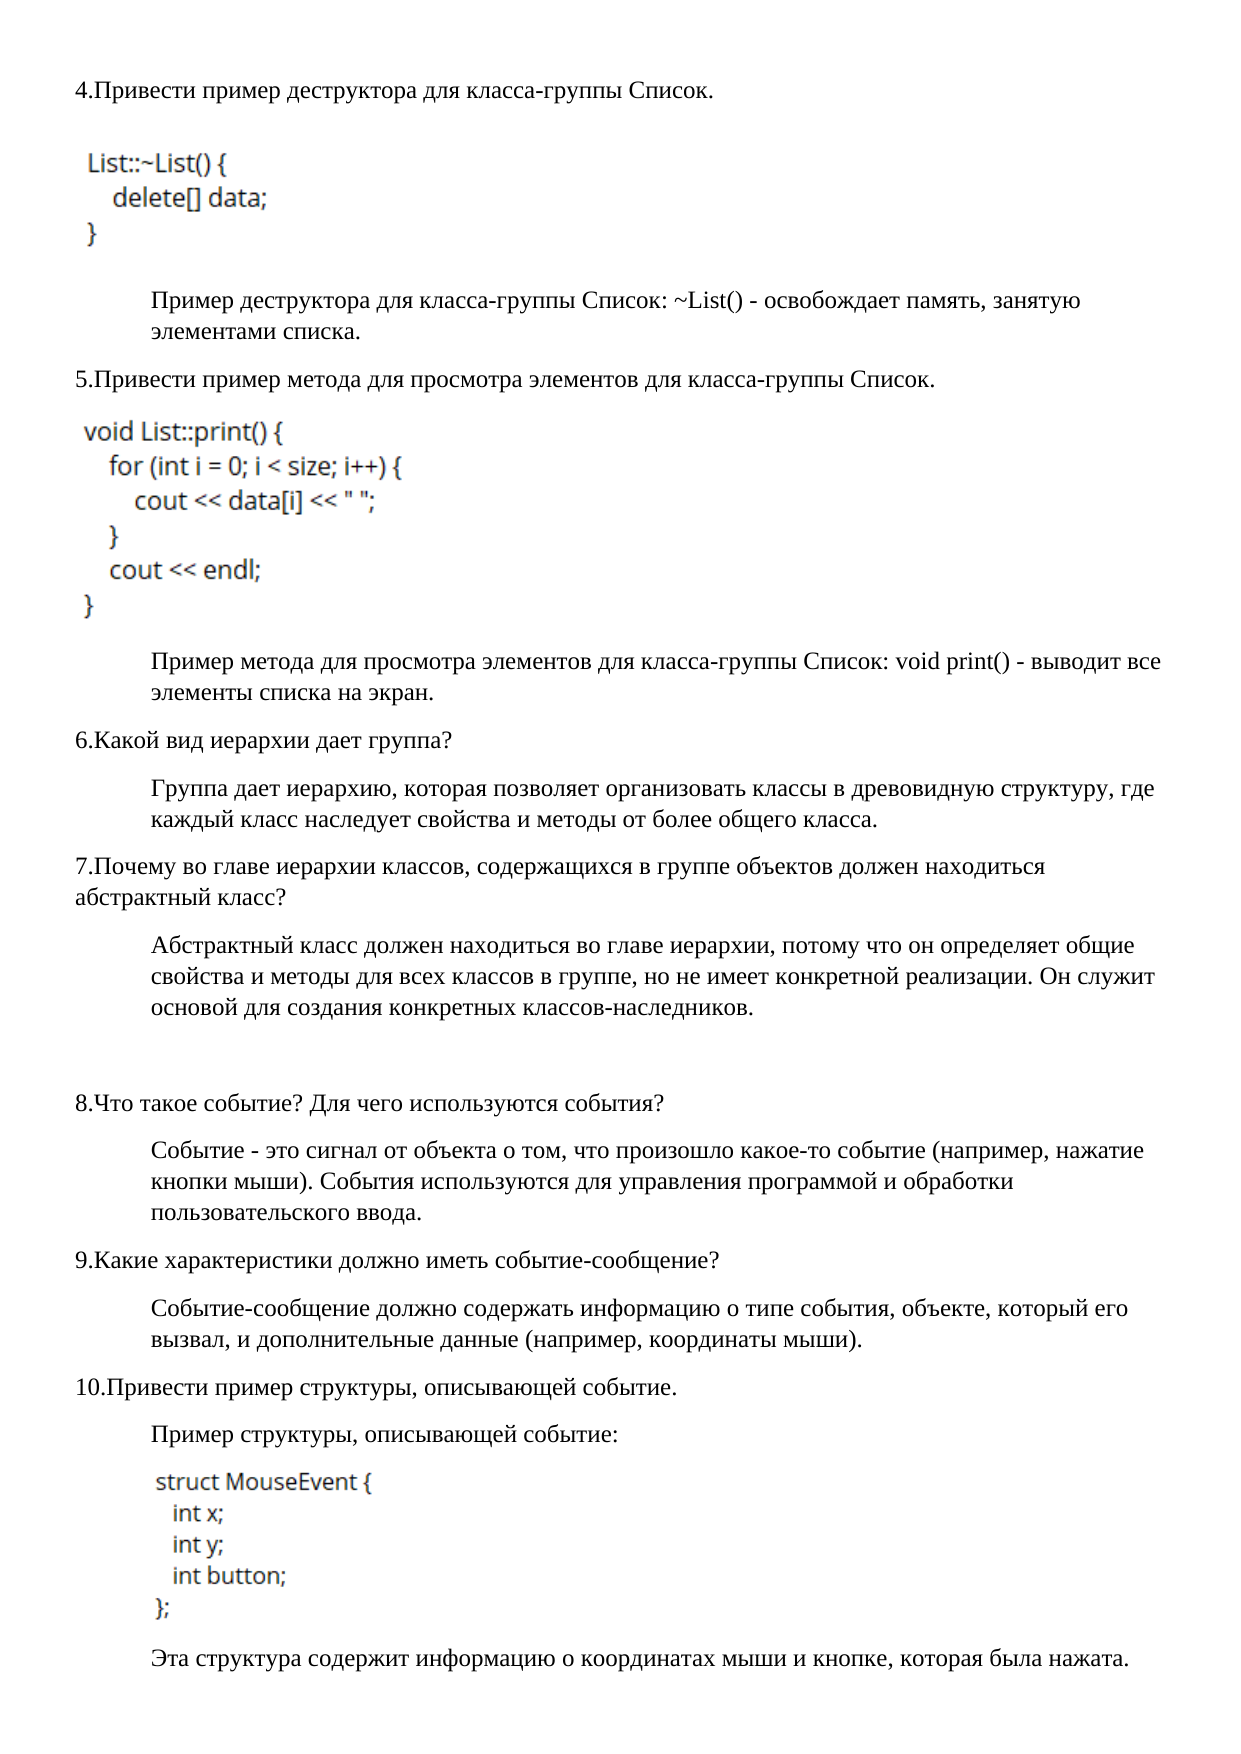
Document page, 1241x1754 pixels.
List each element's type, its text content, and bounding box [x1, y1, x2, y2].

text Группа дает иерархию, которая позволяет организовать классы в древовидную структуру, где каждый класс наследует свойства и методы от более общего класса. [151, 773, 1165, 832]
text 9.Какие характеристики должно иметь событие-сообщение? [75, 1245, 1165, 1274]
text Событие-сообщение должно содержать информацию о типе события, объекте, который его вызвал, и дополнительные данные (например, координаты мыши). [151, 1293, 1165, 1353]
text Пример деструктора для класса-группы Список: ~List() - освобождает память, занятую элементами списка. [151, 285, 1165, 345]
text 7.Почему во главе иерархии классов, содержащихся в группе объектов должен находиться абстрактный класс? [75, 851, 1165, 911]
text 6.Какой вид иерархии дает группа? [75, 725, 1165, 754]
text 4.Привести пример деструктора для класса-группы Список. [75, 75, 1165, 104]
text Абстрактный класс должен находиться во главе иерархии, потому что он определяет общие свойства и методы для всех классов в группе, но не имеет конкретной реализации. Он служит основой для создания конкретных классов-наследников. [151, 930, 1165, 1021]
text Эта структура содержит информацию о координатах мыши и кнопке, которая была нажата. [151, 1643, 1165, 1672]
picture [75, 122, 316, 267]
text Пример метода для просмотра элементов для класса-группы Список: void print() - выводит все элементы списка на экран. [151, 646, 1165, 706]
text 10.Привести пример структуры, описывающей событие. [75, 1372, 1165, 1400]
text 5.Привести пример метода для просмотра элементов для класса-группы Список. [75, 364, 1165, 393]
text Событие - это сигнал от объекта о том, что произошло какое-то событие (например, нажатие кнопки мыши). События используются для управления программой и обработки пользовательского ввода. [151, 1135, 1165, 1226]
text Пример структуры, описывающей событие: [151, 1419, 1165, 1448]
picture [75, 411, 427, 628]
text 8.Что такое событие? Для чего используются события? [75, 1088, 1165, 1116]
picture [150, 1467, 376, 1624]
